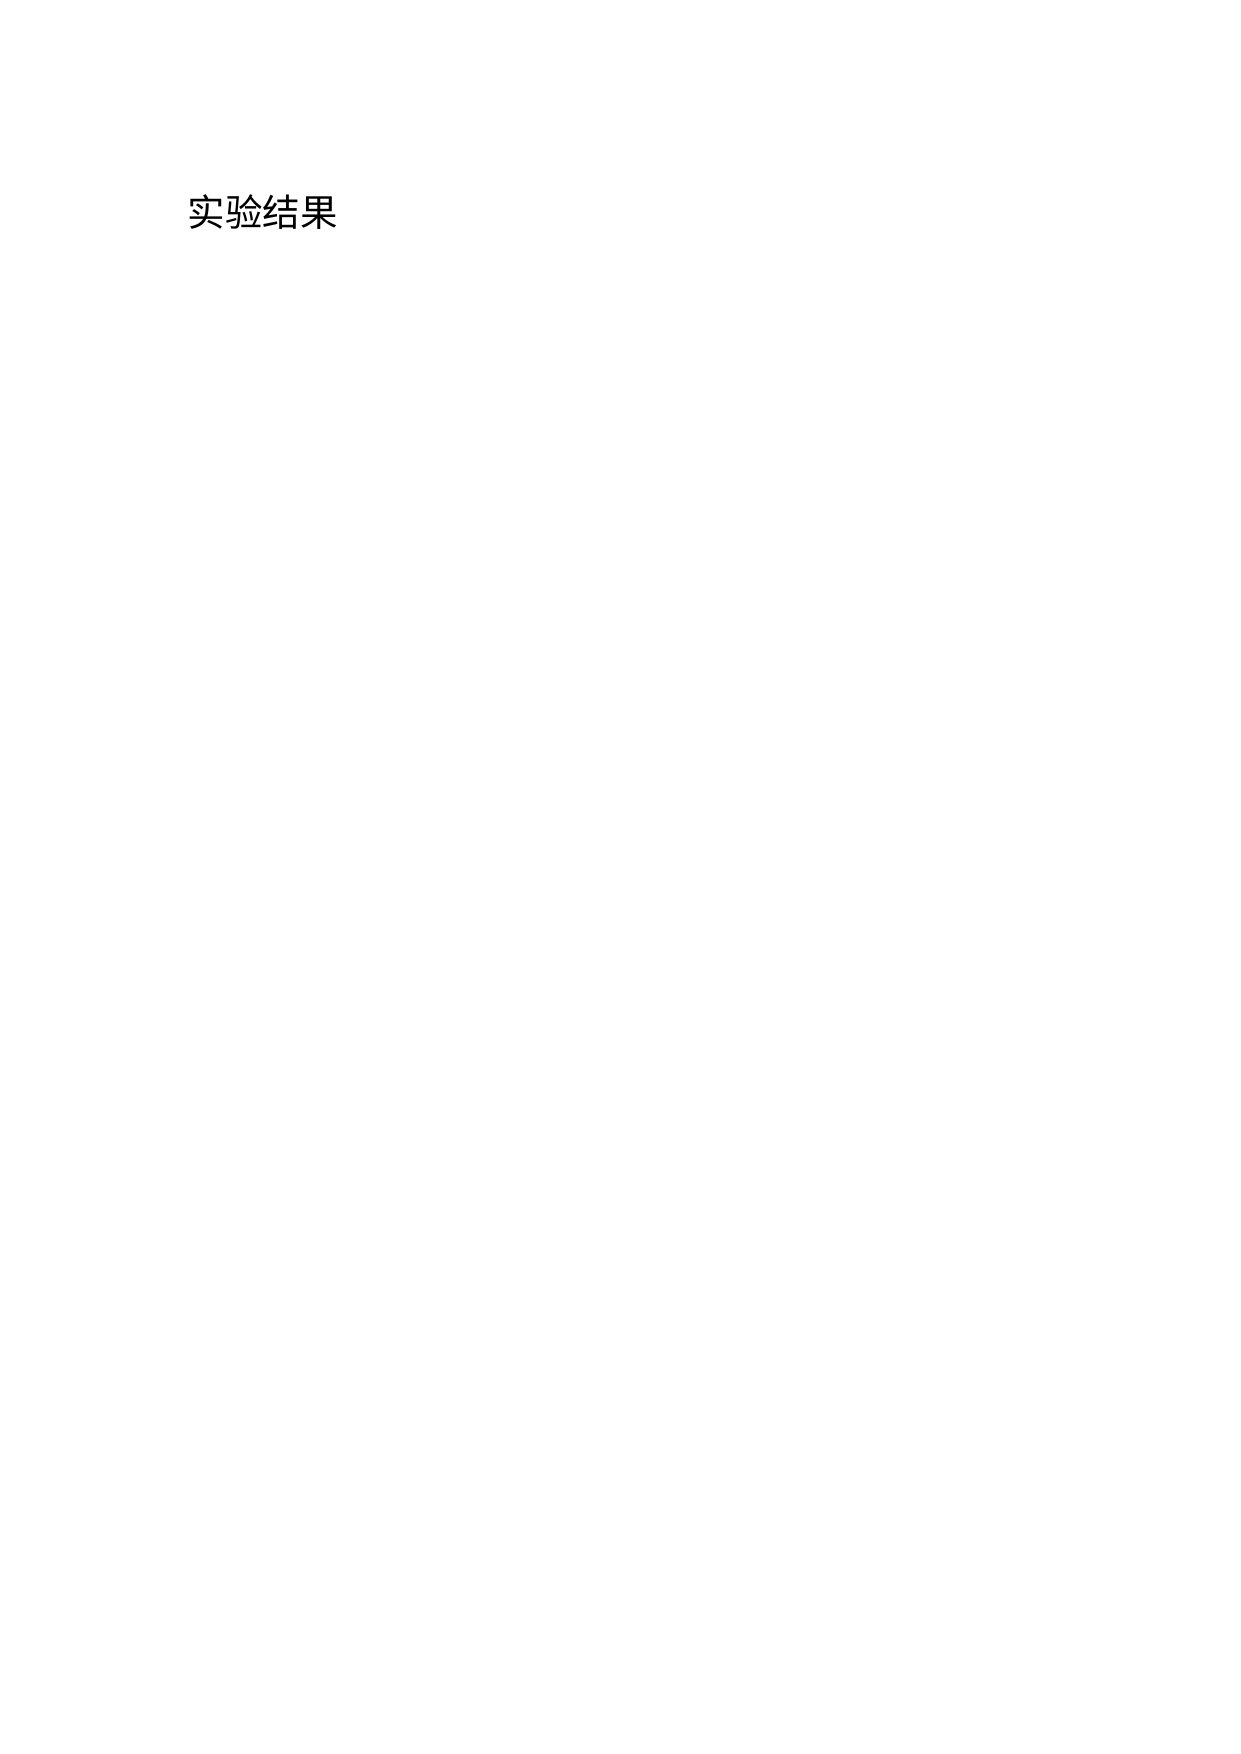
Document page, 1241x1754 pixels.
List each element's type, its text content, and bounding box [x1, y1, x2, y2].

subtitle 实验结果 [187, 188, 1053, 236]
